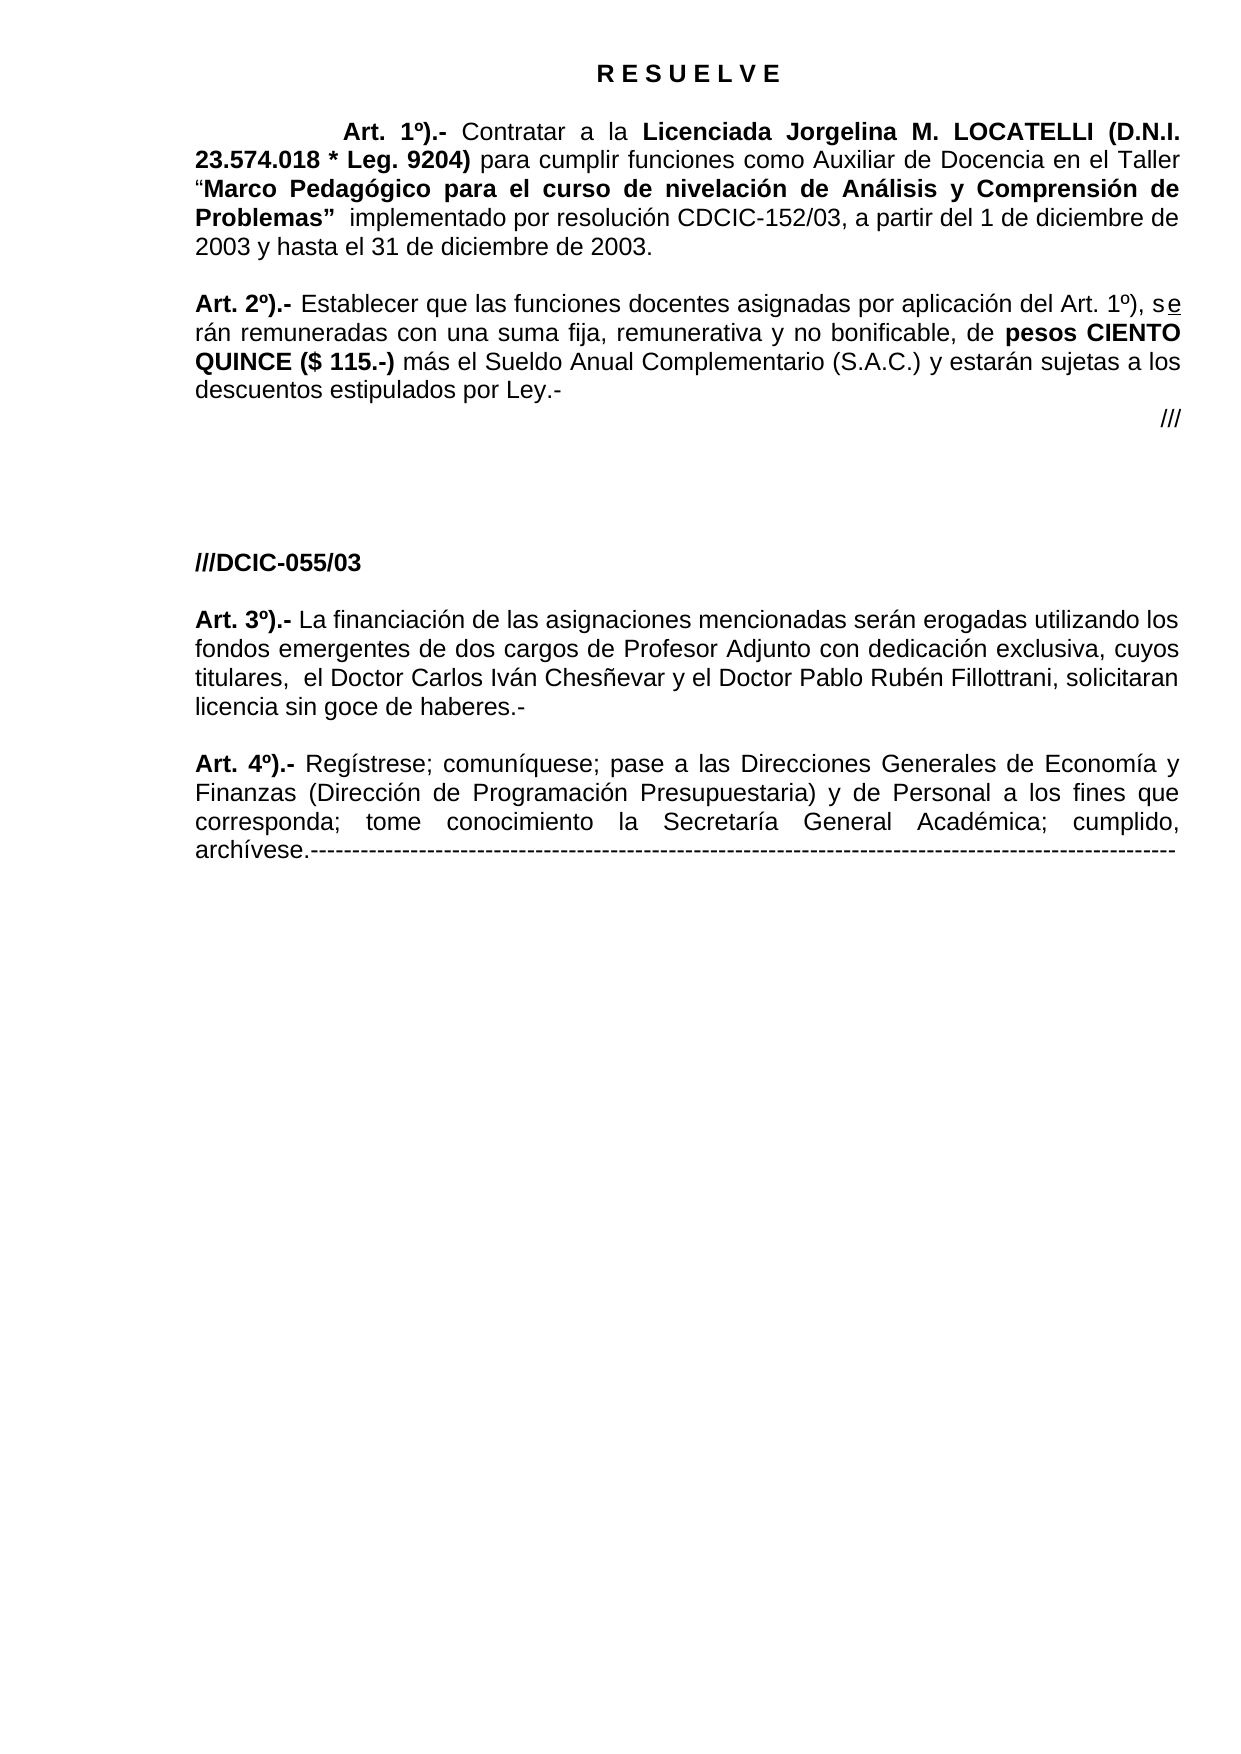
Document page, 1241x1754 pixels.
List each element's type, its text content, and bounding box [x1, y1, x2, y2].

text Art. 2º).- Establecer que las funciones docentes asignadas por aplicación del Art. 1º), se rán remuneradas con una suma fija, remunerativa y no bonificable, de pesos CIENTO QUINCE ($ 115.-) más el Sueldo Anual Complementario (S.A.C.) y estarán sujetas a los descuentos estipulados por Ley.- [195, 289, 1181, 404]
text /// [195, 404, 1181, 433]
text Art. 1º).- Contratar a la Licenciada Jorgelina M. LOCATELLI (D.N.I. 23.574.018 * Leg. 9204) para cumplir funciones como Auxiliar de Docencia en el Taller “Marco Pedagógico para el curso de nivelación de Análisis y Comprensión de Problemas” implementado por resolución CDCIC-152/03, a partir del 1 de diciembre de 2003 y hasta el 31 de diciembre de 2003. [195, 117, 1181, 260]
text R E S U E L V E [195, 59, 1181, 88]
text Art. 4º).- Regístrese; comuníquese; pase a las Direcciones Generales de Economía y Finanzas (Dirección de Programación Presupuestaria) y de Personal a los fines que corresponda; tome conocimiento la Secretaría General Académica; cumplido, archívese.-------------------------------------------------------------------------------------------------------- [195, 749, 1181, 864]
text Art. 3º).- La financiación de las asignaciones mencionadas serán erogadas utilizando los [195, 605, 1181, 634]
text ///DCIC-055/03 [195, 548, 1181, 577]
text fondos emergentes de dos cargos de Profesor Adjunto con dedicación exclusiva, cuyos titulares, el Doctor Carlos Iván Chesñevar y el Doctor Pablo Rubén Fillottrani, solicitaran licencia sin goce de haberes.- [195, 634, 1181, 720]
